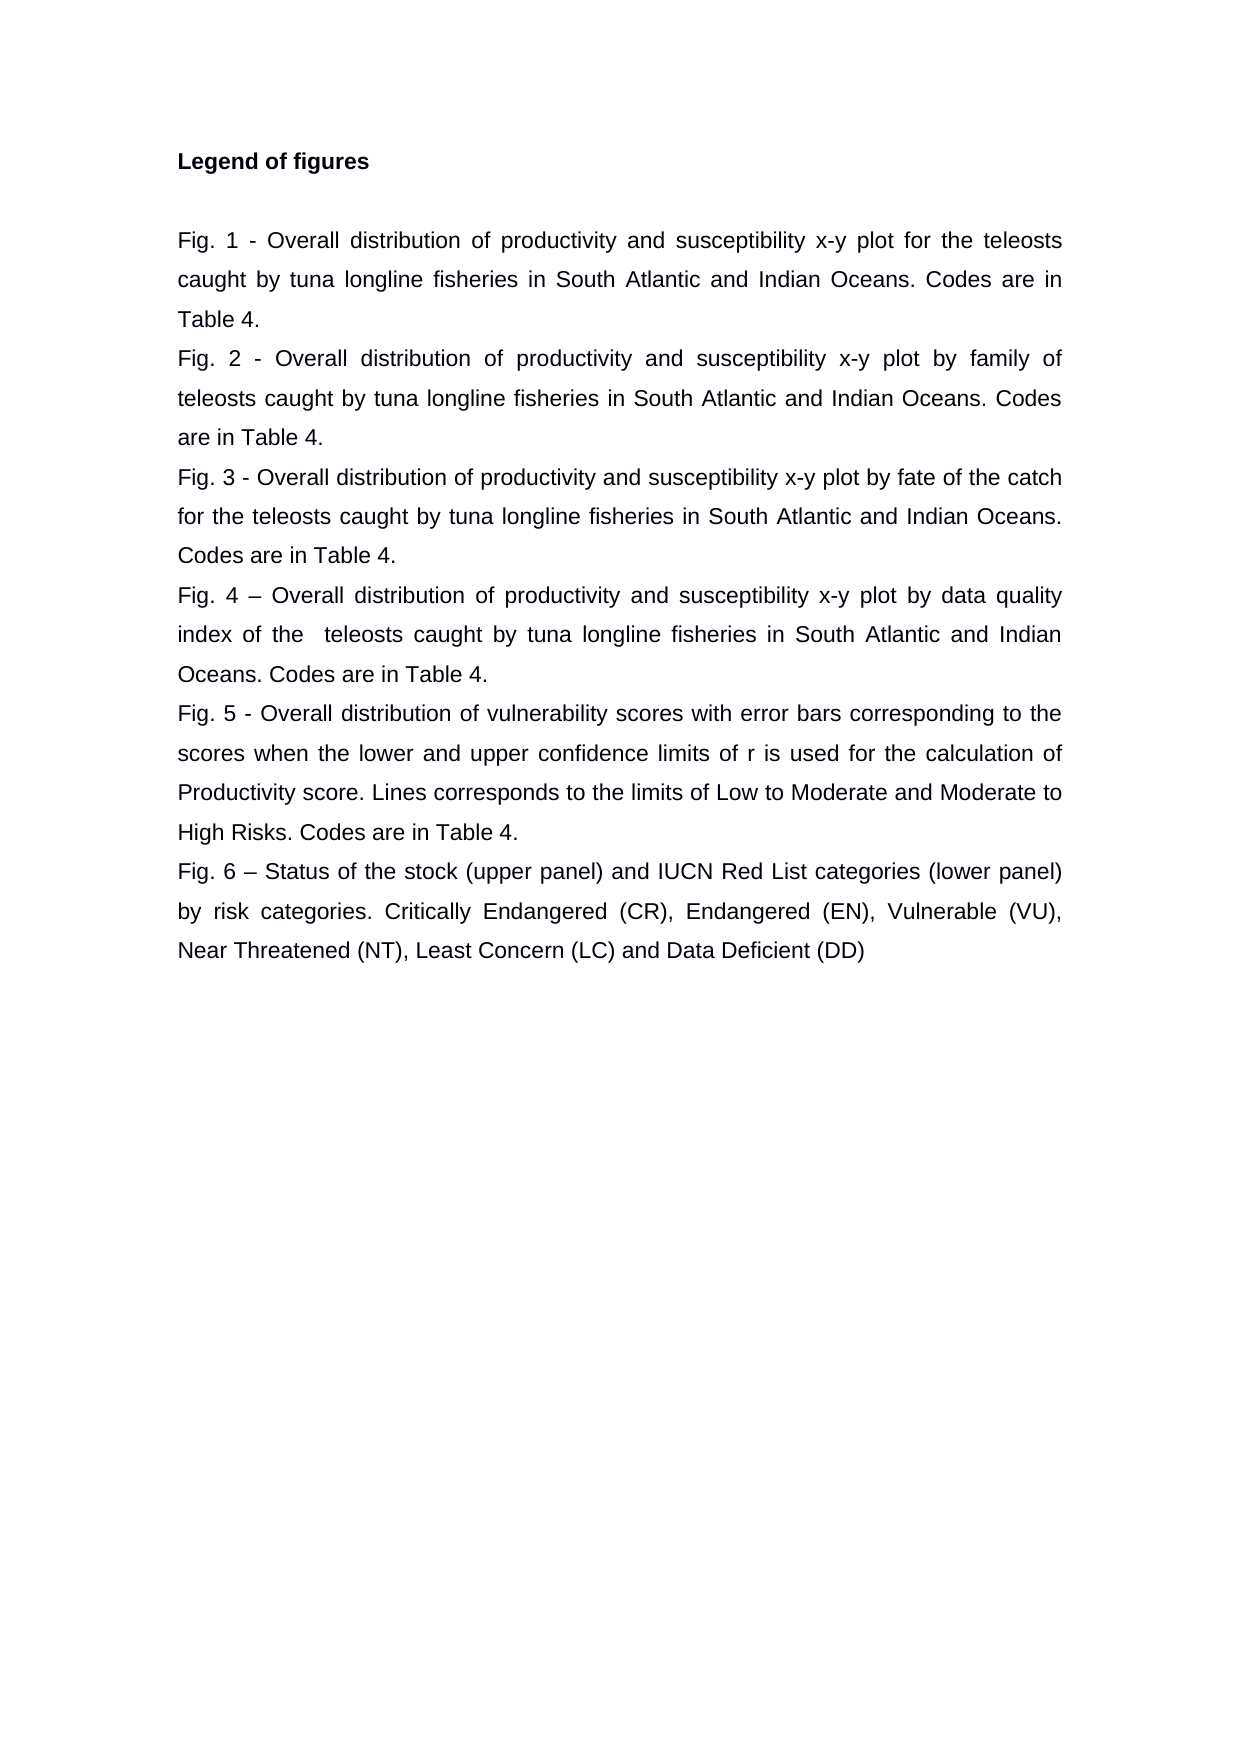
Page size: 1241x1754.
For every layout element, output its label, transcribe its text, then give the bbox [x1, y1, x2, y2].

text Legend of figures [177, 148, 1063, 174]
text Fig. 1 - Overall distribution of productivity and susceptibility x-y plot for the teleosts caught by tuna longline fisheries in South Atlantic and Indian Oceans. Codes are in Table 4. [177, 227, 1063, 332]
text Fig. 3 - Overall distribution of productivity and susceptibility x-y plot by fate of the catch for the teleosts caught by tuna longline fisheries in South Atlantic and Indian Oceans. Codes are in Table 4. [177, 463, 1063, 569]
text Fig. 4 – Overall distribution of productivity and susceptibility x-y plot by data quality index of the teleosts caught by tuna longline fisheries in South Atlantic and Indian Oceans. Codes are in Table 4. [177, 582, 1063, 687]
text Fig. 2 - Overall distribution of productivity and susceptibility x-y plot by family of teleosts caught by tuna longline fisheries in South Atlantic and Indian Oceans. Codes are in Table 4. [177, 345, 1063, 450]
text Fig. 6 – Status of the stock (upper panel) and IUCN Red List categories (lower panel) by risk categories. Critically Endangered (CR), Endangered (EN), Vulnerable (VU), Near Threatened (NT), Least Concern (LC) and Data Deficient (DD) [177, 858, 1063, 963]
text Fig. 5 - Overall distribution of vulnerability scores with error bars corresponding to the scores when the lower and upper confidence limits of r is used for the calculation of Productivity score. Lines corresponds to the limits of Low to Moderate and Moderate to High Risks. Codes are in Table 4. [177, 700, 1063, 845]
